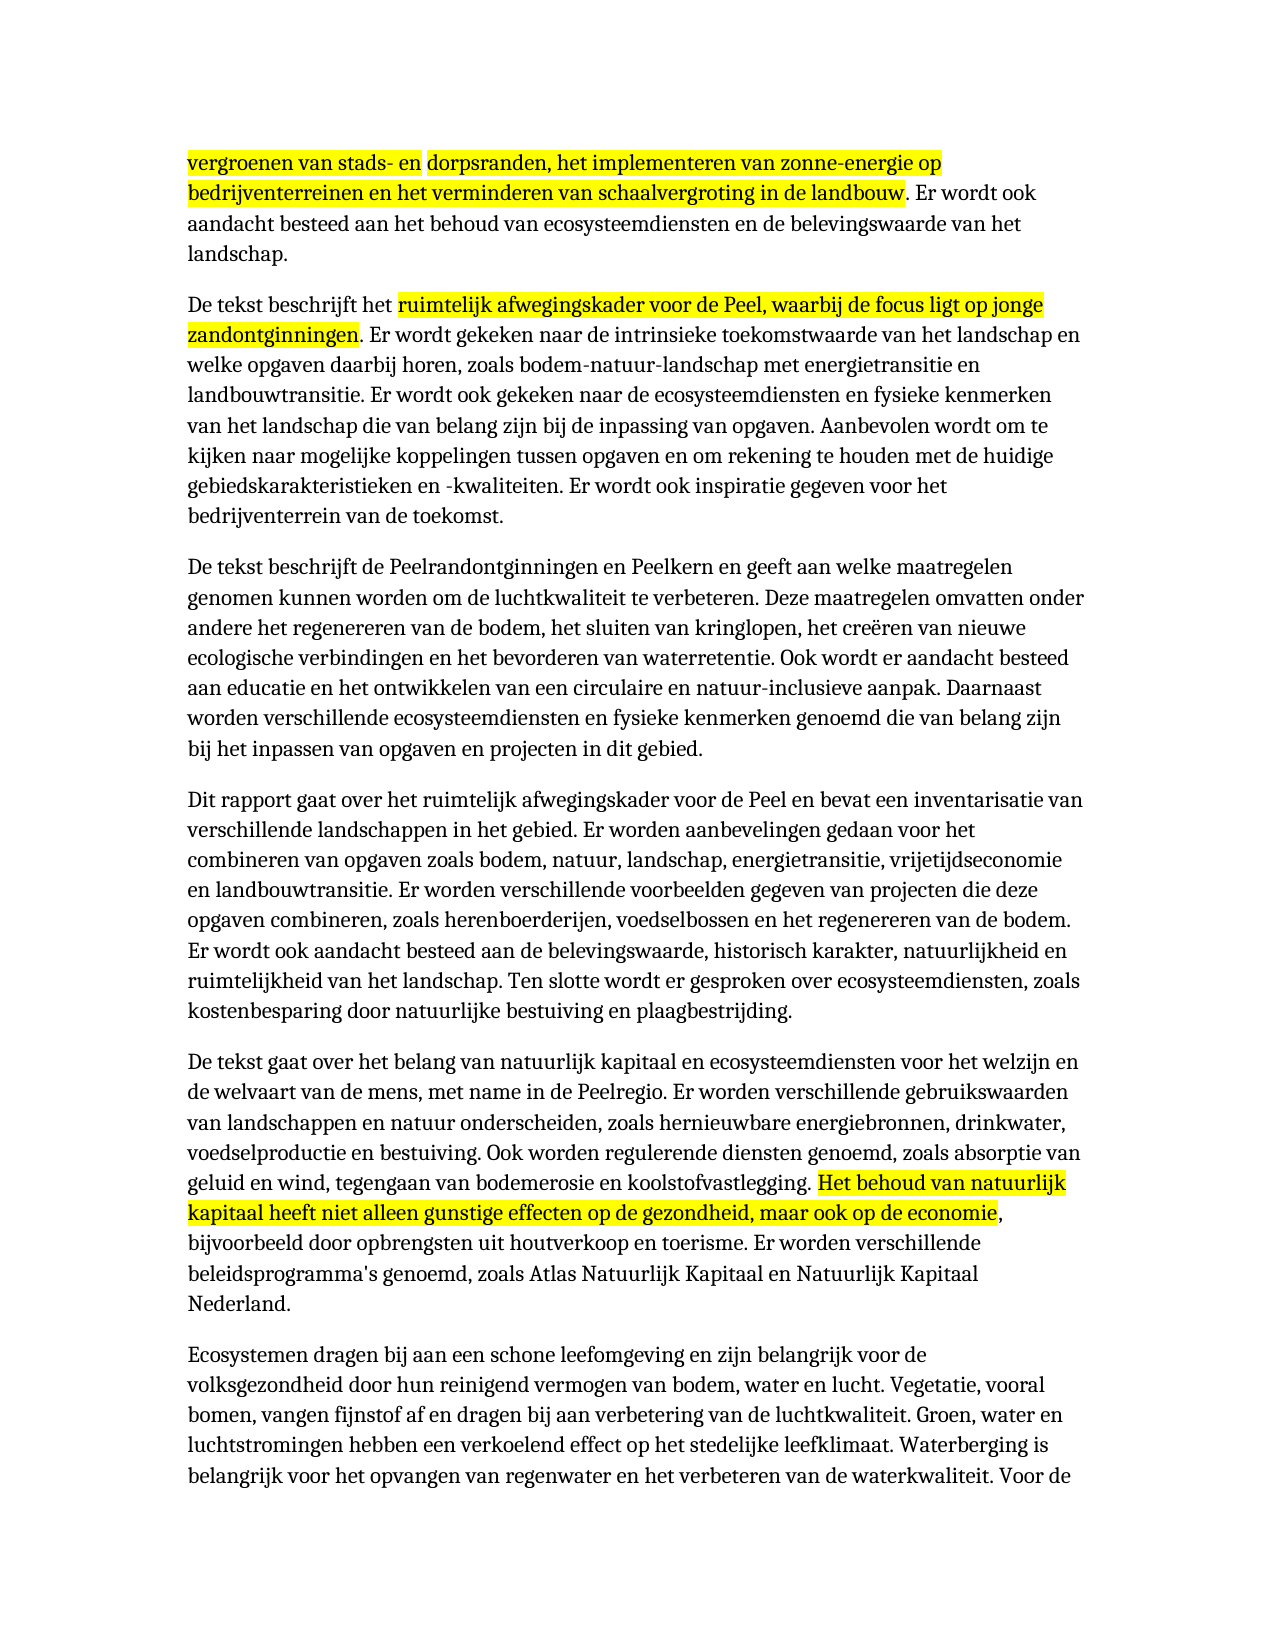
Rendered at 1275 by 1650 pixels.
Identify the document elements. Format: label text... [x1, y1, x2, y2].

text De tekst beschrijft de Peelrandontginningen en Peelkern en geeft aan welke maatregelen genomen kunnen worden om de luchtkwaliteit te verbeteren. Deze maatregelen omvatten onder andere het regenereren van de bodem, het sluiten van kringlopen, het creëren van nieuwe ecologische verbindingen en het bevorderen van waterretentie. Ook wordt er aandacht besteed aan educatie en het ontwikkelen van een circulaire en natuur-inclusieve aanpak. Daarnaast worden verschillende ecosysteemdiensten en fysieke kenmerken genoemd die van belang zijn bij het inpassen van opgaven en projecten in dit gebied. [187, 554, 1087, 762]
text De tekst gaat over het belang van natuurlijk kapitaal en ecosysteemdiensten voor het welzijn en de welvaart van de mens, met name in de Peelregio. Er worden verschillende gebruikswaarden van landschappen en natuur onderscheiden, zoals hernieuwbare energiebronnen, drinkwater, voedselproductie en bestuiving. Ook worden regulerende diensten genoemd, zoals absorptie van geluid en wind, tegengaan van bodemerosie en koolstofvastlegging. Het behoud van natuurlijk kapitaal heeft niet alleen gunstige effecten op de gezondheid, maar ook op de economie, bijvoorbeeld door opbrengsten uit houtverkoop en toerisme. Er worden verschillende beleidsprogramma's genoemd, zoals Atlas Natuurlijk Kapitaal en Natuurlijk Kapitaal Nederland. [187, 1049, 1087, 1317]
text De tekst beschrijft het ruimtelijk afwegingskader voor de Peel, waarbij de focus ligt op jonge zandontginningen. Er wordt gekeken naar de intrinsieke toekomstwaarde van het landschap en welke opgaven daarbij horen, zoals bodem-natuur-landschap met energietransitie en landbouwtransitie. Er wordt ook gekeken naar de ecosysteemdiensten en fysieke kenmerken van het landschap die van belang zijn bij de inpassing van opgaven. Aanbevolen wordt om te kijken naar mogelijke koppelingen tussen opgaven en om rekening te houden met de huidige gebiedskarakteristieken en -kwaliteiten. Er wordt ook inspiratie gegeven voor het bedrijventerrein van de toekomst. [187, 292, 1087, 529]
text Dit rapport gaat over het ruimtelijk afwegingskader voor de Peel en bevat een inventarisatie van verschillende landschappen in het gebied. Er worden aanbevelingen gedaan voor het combineren van opgaven zoals bodem, natuur, landschap, energietransitie, vrijetijdseconomie en landbouwtransitie. Er worden verschillende voorbeelden gegeven van projecten die deze opgaven combineren, zoals herenboerderijen, voedselbossen en het regenereren van de bodem. Er wordt ook aandacht besteed aan de belevingswaarde, historisch karakter, natuurlijkheid en ruimtelijkheid van het landschap. Ten slotte wordt er gesproken over ecosysteemdiensten, zoals kostenbesparing door natuurlijke bestuiving en plaagbestrijding. [187, 786, 1087, 1024]
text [187, 150, 1087, 267]
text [187, 1342, 1087, 1489]
